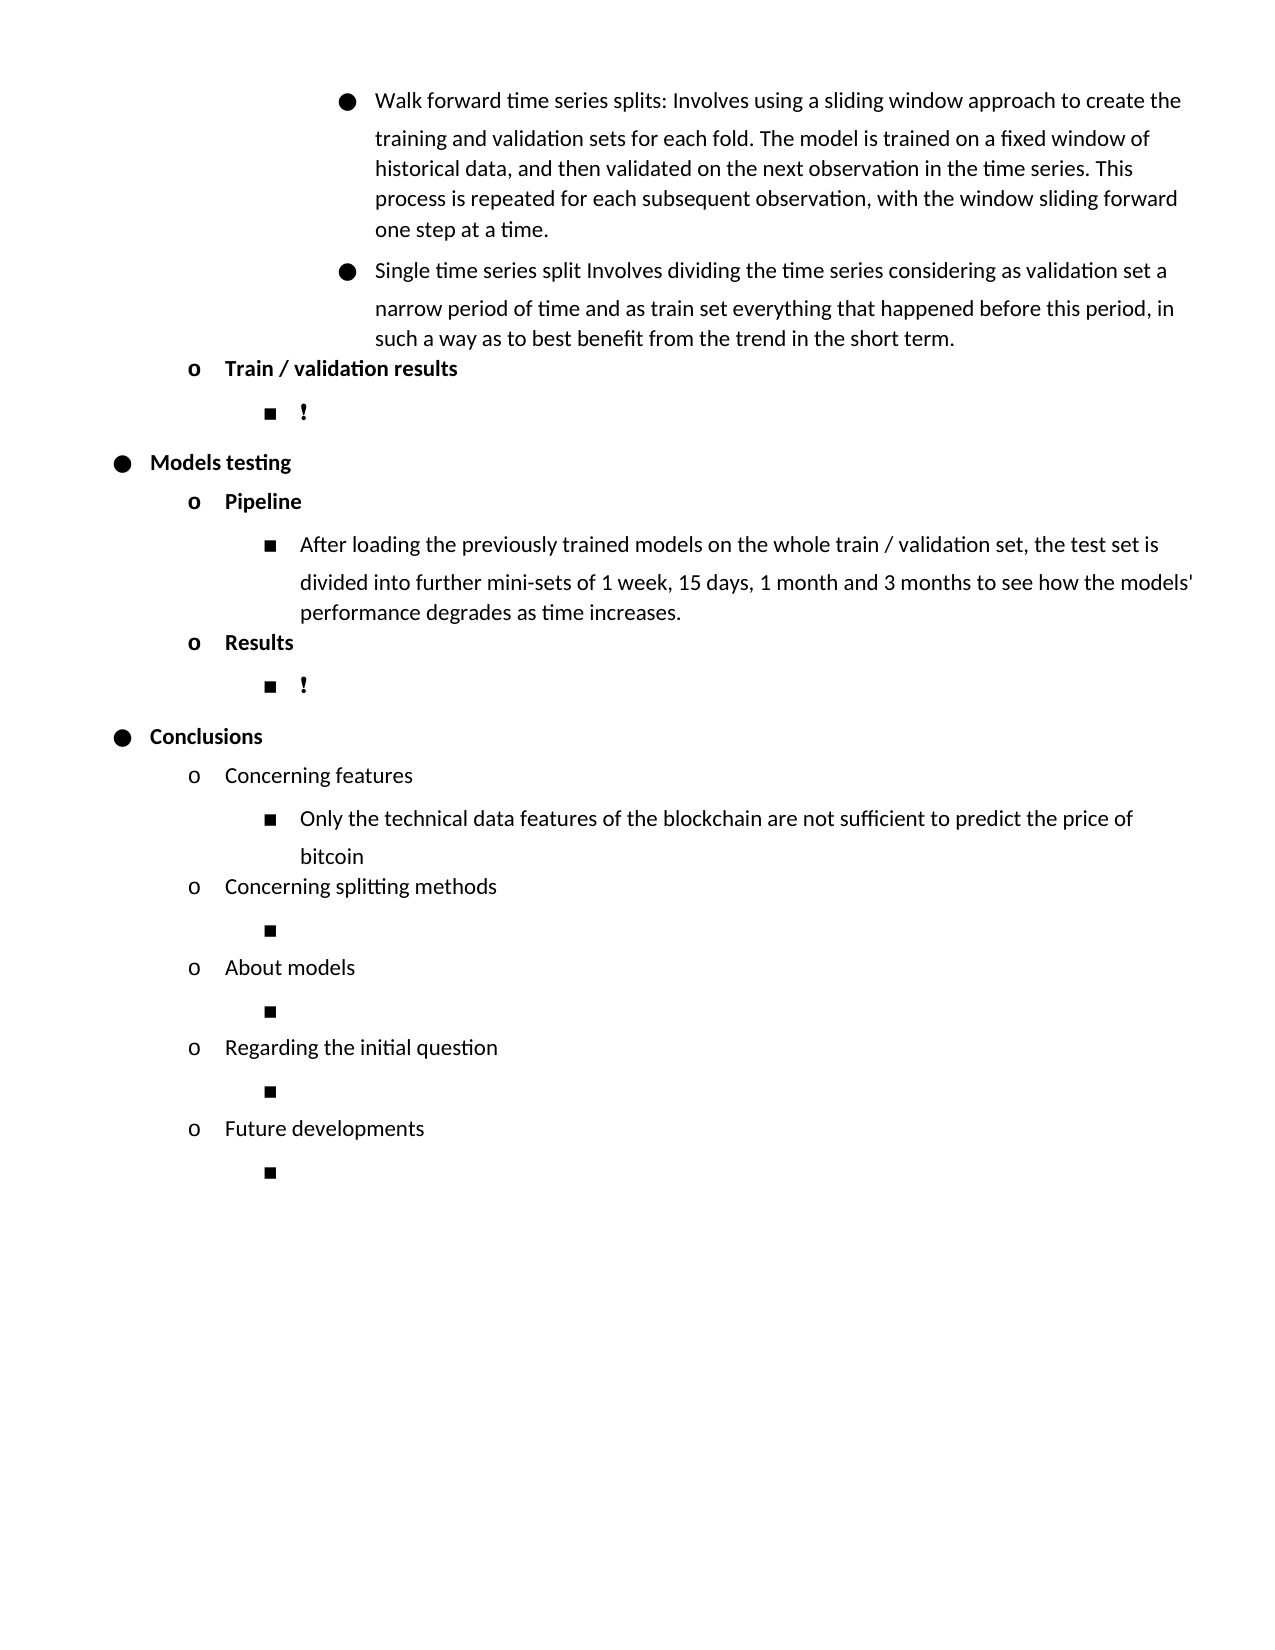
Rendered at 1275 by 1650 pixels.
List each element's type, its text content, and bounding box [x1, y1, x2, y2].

list Models testing [112, 437, 1200, 484]
list Concerning features [187, 761, 1200, 791]
list ❗ [262, 386, 1200, 433]
list Conclusions [112, 711, 1200, 758]
list Regarding the initial question [187, 1033, 1200, 1063]
list After loading the previously trained models on the whole train / validation set, the test set is divided into further mini-sets of 1 week, 15 days, 1 month and 3 months to see how the models' performance degrades as time increases. [262, 519, 1200, 626]
list About models [187, 953, 1200, 982]
list Pipeline [187, 487, 1200, 517]
list Concerning splitting methods [187, 872, 1200, 901]
list Train / validation results [187, 354, 1200, 384]
list Only the technical data features of the blockchain are not sufficient to predict the price of bitcoin [262, 793, 1200, 870]
list ❗ [262, 660, 1200, 707]
list Results [187, 628, 1200, 658]
list Future developments [187, 1114, 1200, 1143]
